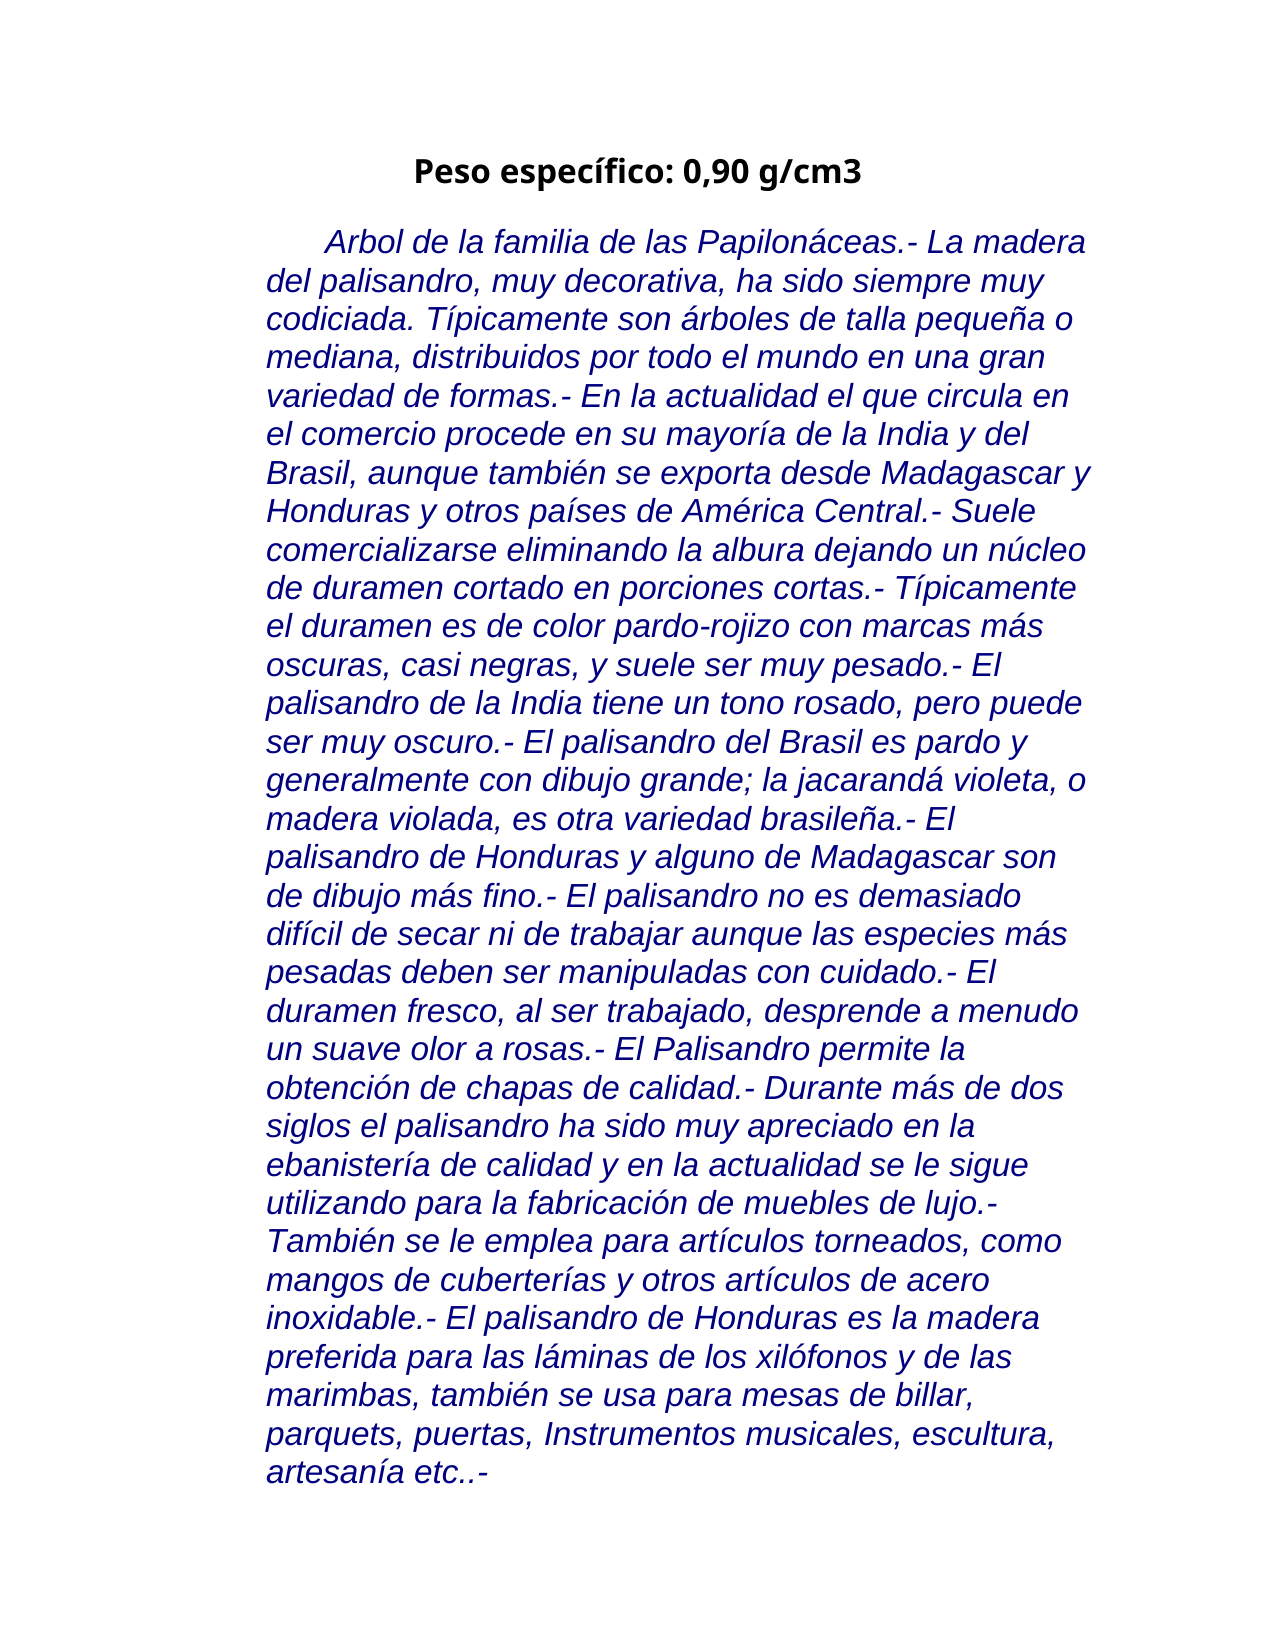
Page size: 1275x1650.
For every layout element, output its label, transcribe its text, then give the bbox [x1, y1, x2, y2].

text Arbol de la familia de las Papilonáceas.- La madera del palisandro, muy decorativa, ha sido siempre muy codiciada. Típicamente son árboles de talla pequeña o mediana, distribuidos por todo el mundo en una gran variedad de formas.- En la actualidad el que circula en el comercio procede en su mayoría de la India y del Brasil, aunque también se exporta desde Madagascar y Honduras y otros países de América Central.- Suele comercializarse eliminando la albura dejando un núcleo de duramen cortado en porciones cortas.- Típicamente el duramen es de color pardo-rojizo con marcas más oscuras, casi negras, y suele ser muy pesado.- El palisandro de la India tiene un tono rosado, pero puede ser muy oscuro.- El palisandro del Brasil es pardo y generalmente con dibujo grande; la jacarandá violeta, o madera violada, es otra variedad brasileña.- El palisandro de Honduras y alguno de Madagascar son de dibujo más fino.- El palisandro no es demasiado difícil de secar ni de trabajar aunque las especies más pesadas deben ser manipuladas con cuidado.- El duramen fresco, al ser trabajado, desprende a menudo un suave olor a rosas.- El Palisandro permite la obtención de chapas de calidad.- Durante más de dos siglos el palisandro ha sido muy apreciado en la ebanistería de calidad y en la actualidad se le sigue utilizando para la fabricación de muebles de lujo.- También se le emplea para artículos torneados, como mangos de cuberterías y otros artículos de acero inoxidable.- El palisandro de Honduras es la madera preferida para las láminas de los xilófonos y de las marimbas, también se usa para mesas de billar, parquets, puertas, Instrumentos musicales, escultura, artesanía etc..- [266, 222, 1098, 1491]
text Peso específico: 0,90 g/cm3 [177, 148, 1098, 193]
